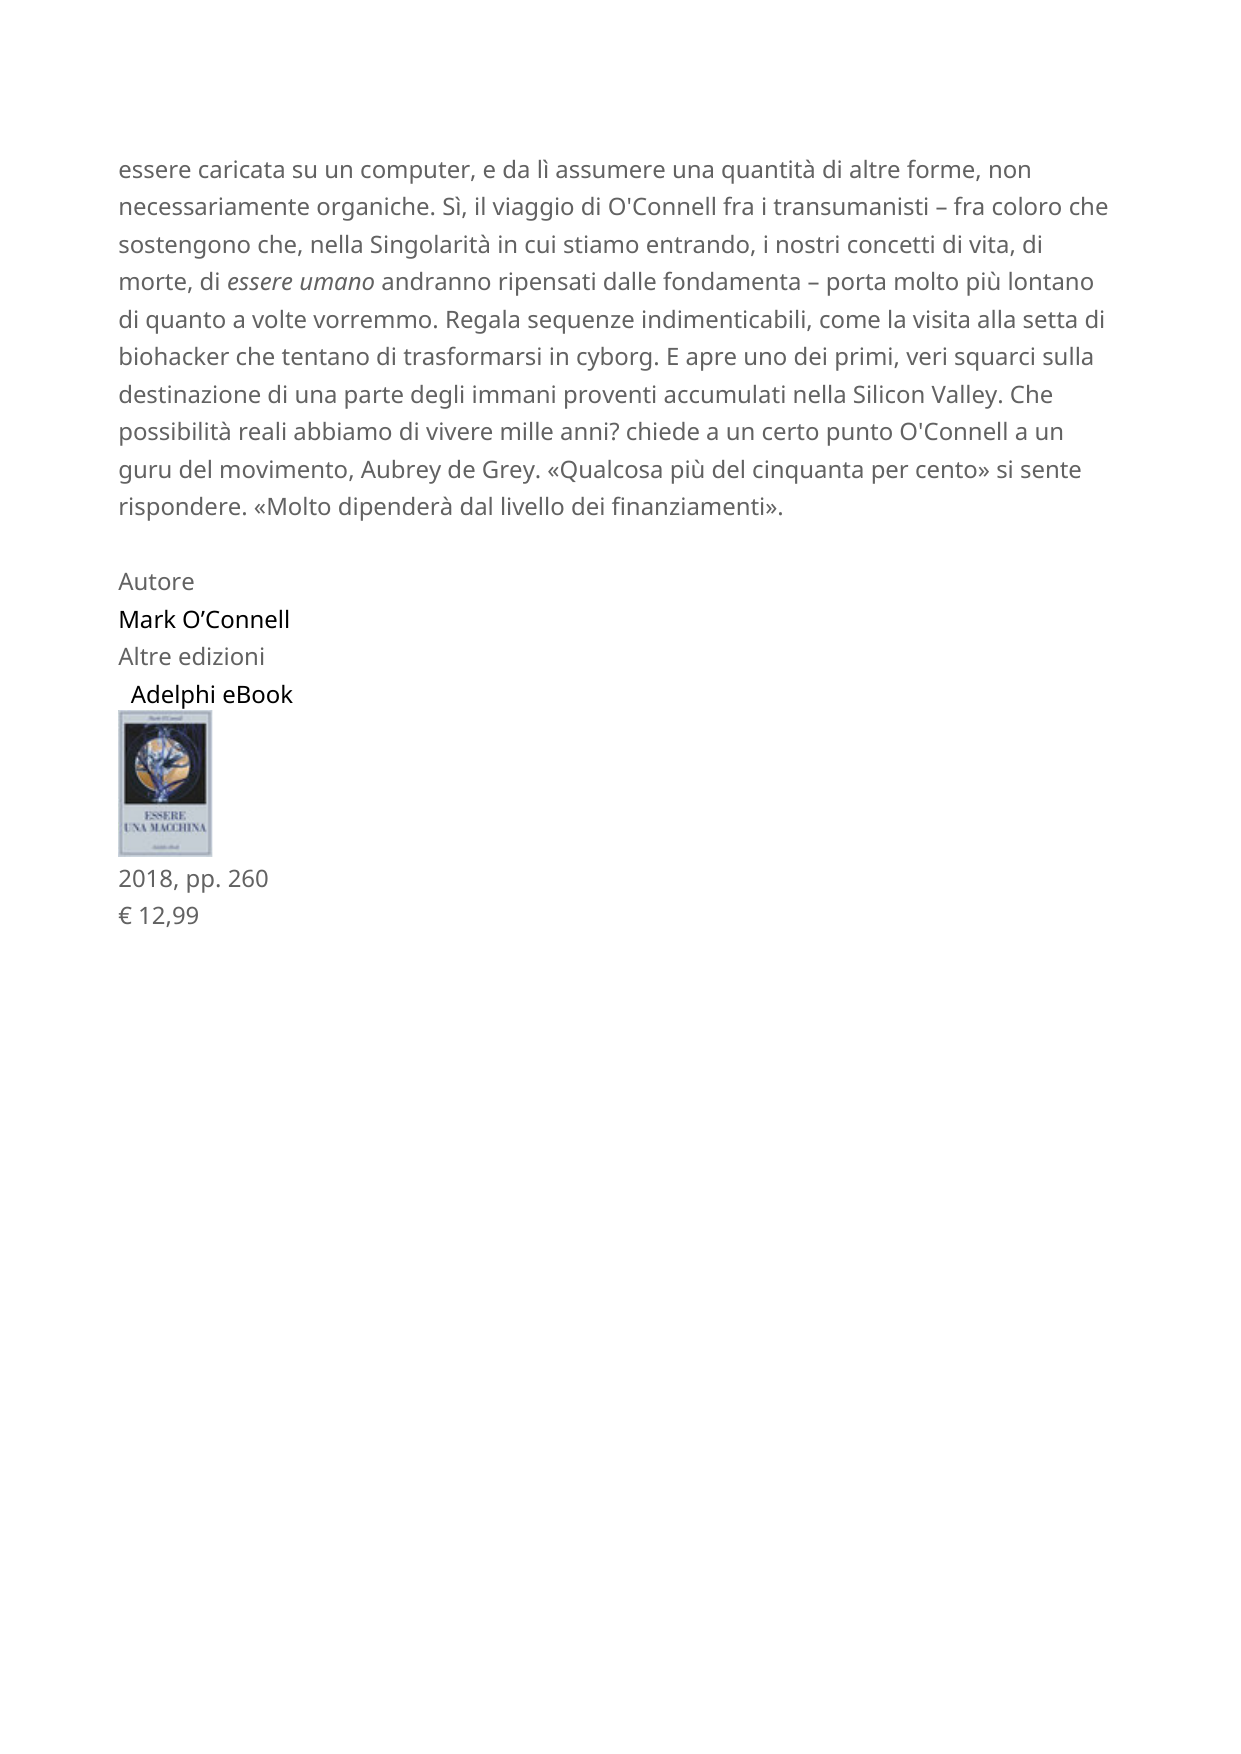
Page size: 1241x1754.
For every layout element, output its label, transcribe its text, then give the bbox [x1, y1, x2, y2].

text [118, 148, 1122, 523]
text Altre edizioni [118, 635, 1122, 673]
text Mark O’Connell [118, 598, 1122, 635]
text Adelphi eBook [118, 673, 1122, 710]
text 2018, pp. 260 € 12,99 [118, 857, 1122, 932]
text Autore [118, 560, 1122, 598]
picture [118, 710, 213, 857]
